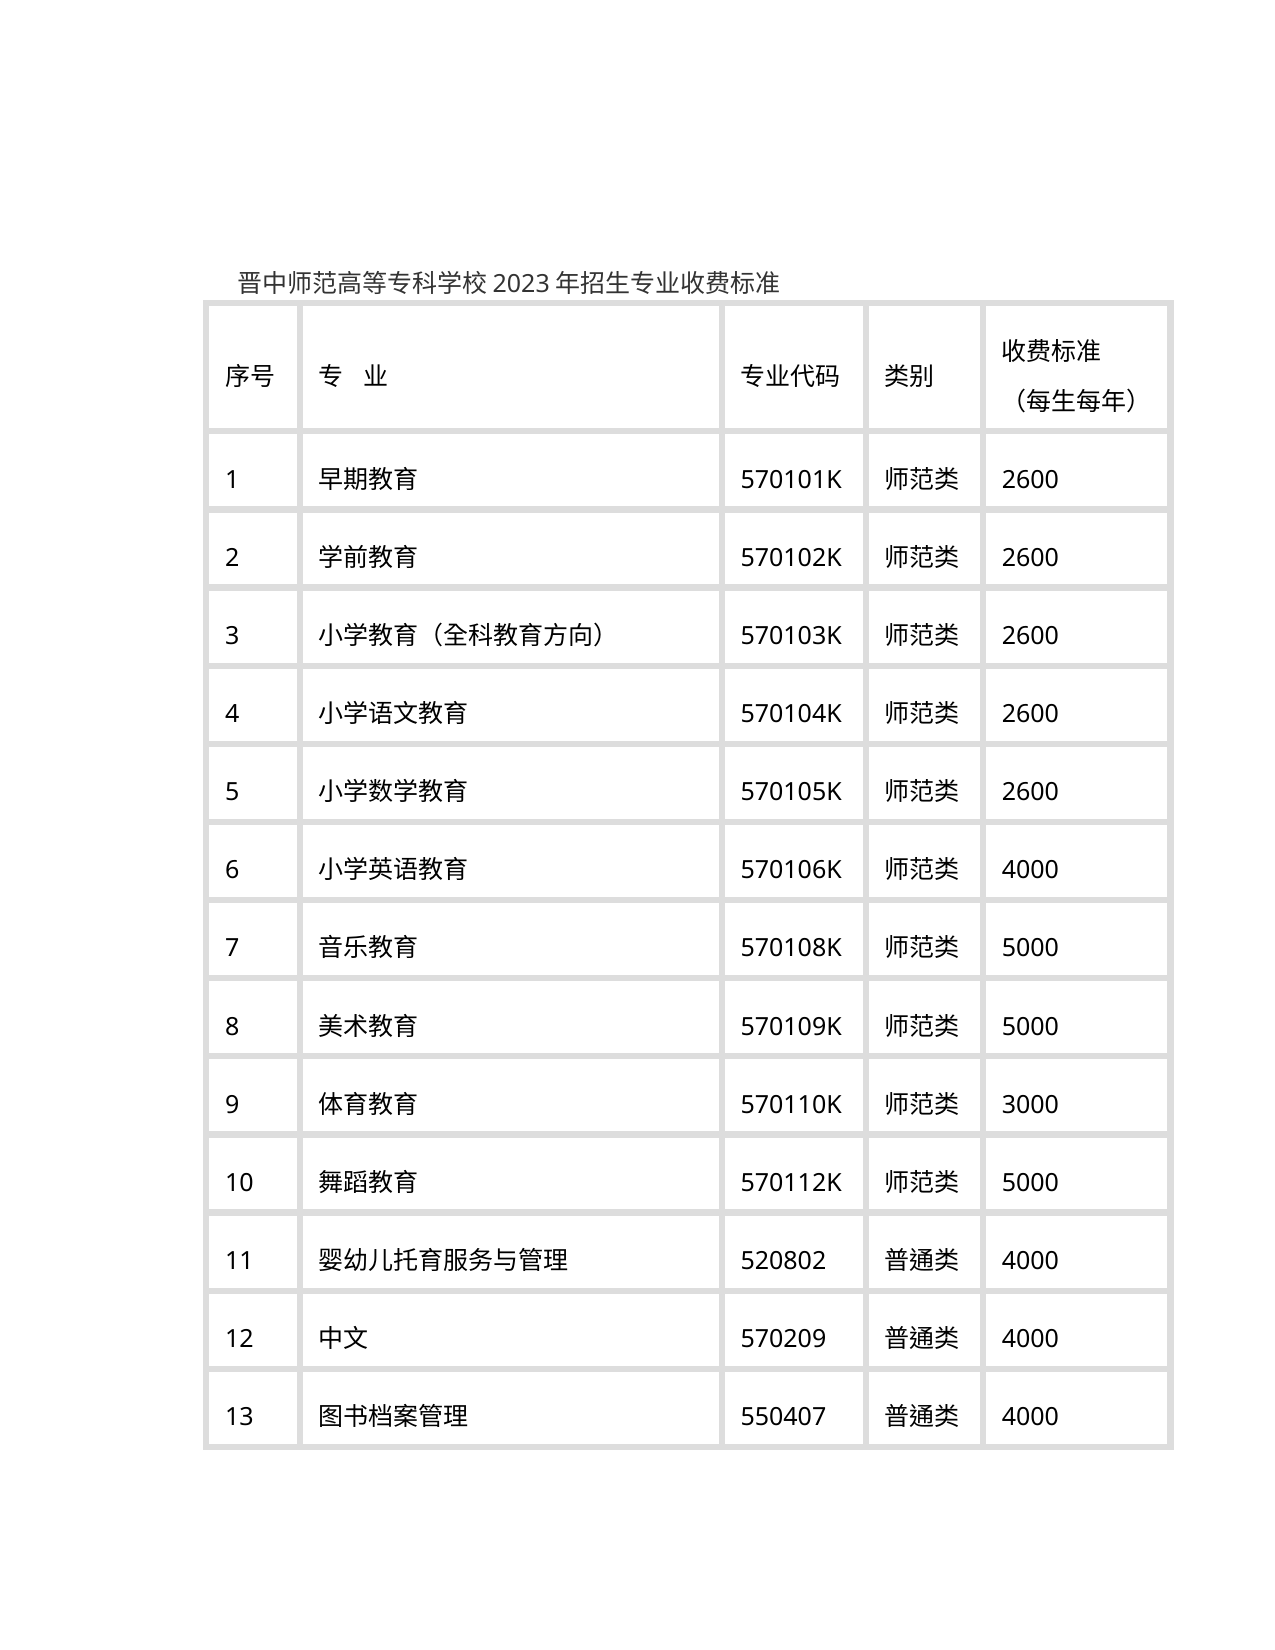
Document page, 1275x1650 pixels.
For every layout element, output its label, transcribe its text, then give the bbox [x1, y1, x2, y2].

table_cell 2600 [986, 669, 1167, 741]
table_cell 570103K [725, 591, 863, 662]
table_cell 小学数学教育 [303, 747, 719, 819]
table_cell 师范类 [869, 1138, 980, 1209]
table_cell 2 [209, 513, 297, 584]
table_header 序号 [209, 306, 297, 428]
table_cell 5000 [986, 903, 1167, 975]
text 晋中师范高等专科学校2023年招生专业收费标准 [187, 250, 1087, 300]
table_cell 10 [209, 1138, 297, 1209]
table_cell 2600 [986, 513, 1167, 584]
table_cell 2600 [986, 747, 1167, 819]
table_cell 师范类 [869, 903, 980, 975]
table_cell 570105K [725, 747, 863, 819]
table_cell 婴幼儿托育服务与管理 [303, 1216, 719, 1287]
table_cell 音乐教育 [303, 903, 719, 975]
table_cell 师范类 [869, 591, 980, 662]
table_cell 570112K [725, 1138, 863, 1209]
table_cell 570110K [725, 1059, 863, 1131]
table_cell 早期教育 [303, 434, 719, 506]
table_cell 美术教育 [303, 981, 719, 1053]
table_cell 2600 [986, 591, 1167, 662]
table_cell 普通类 [869, 1294, 980, 1366]
table_cell 5000 [986, 981, 1167, 1053]
table_cell 学前教育 [303, 513, 719, 584]
table_cell 13 [209, 1372, 297, 1444]
table_cell 4000 [986, 1372, 1167, 1444]
table_cell 师范类 [869, 747, 980, 819]
table_cell 8 [209, 981, 297, 1053]
table_cell 570102K [725, 513, 863, 584]
table_header 类别 [869, 306, 980, 428]
table_cell 3000 [986, 1059, 1167, 1131]
table_cell 普通类 [869, 1216, 980, 1287]
table_cell 9 [209, 1059, 297, 1131]
table_cell 550407 [725, 1372, 863, 1444]
table_cell 舞蹈教育 [303, 1138, 719, 1209]
table_cell 师范类 [869, 981, 980, 1053]
table_cell 师范类 [869, 513, 980, 584]
table_cell 师范类 [869, 434, 980, 506]
table_header 专业代码 [725, 306, 863, 428]
table_cell 1 [209, 434, 297, 506]
table_cell 师范类 [869, 825, 980, 897]
table_cell 4000 [986, 1294, 1167, 1366]
table_cell 570209 [725, 1294, 863, 1366]
table_cell 11 [209, 1216, 297, 1287]
table_header 专 业 [303, 306, 719, 428]
table_cell 图书档案管理 [303, 1372, 719, 1444]
table_cell 小学语文教育 [303, 669, 719, 741]
table_cell 中文 [303, 1294, 719, 1366]
table_cell 570109K [725, 981, 863, 1053]
table_cell 4000 [986, 825, 1167, 897]
table_cell 师范类 [869, 1059, 980, 1131]
table_cell 570101K [725, 434, 863, 506]
table_cell 体育教育 [303, 1059, 719, 1131]
table_header 收费标准 （每生每年） [986, 306, 1167, 428]
table_cell 小学教育（全科教育方向） [303, 591, 719, 662]
table_cell 5 [209, 747, 297, 819]
table_cell 570108K [725, 903, 863, 975]
table_cell 6 [209, 825, 297, 897]
table_cell 5000 [986, 1138, 1167, 1209]
table_cell 570106K [725, 825, 863, 897]
table_cell 4000 [986, 1216, 1167, 1287]
table_cell 12 [209, 1294, 297, 1366]
table_cell 7 [209, 903, 297, 975]
table_cell 4 [209, 669, 297, 741]
table_cell 570104K [725, 669, 863, 741]
table_cell 3 [209, 591, 297, 662]
table_cell 师范类 [869, 669, 980, 741]
table_cell 小学英语教育 [303, 825, 719, 897]
table_cell 520802 [725, 1216, 863, 1287]
table_cell 2600 [986, 434, 1167, 506]
table_cell 普通类 [869, 1372, 980, 1444]
